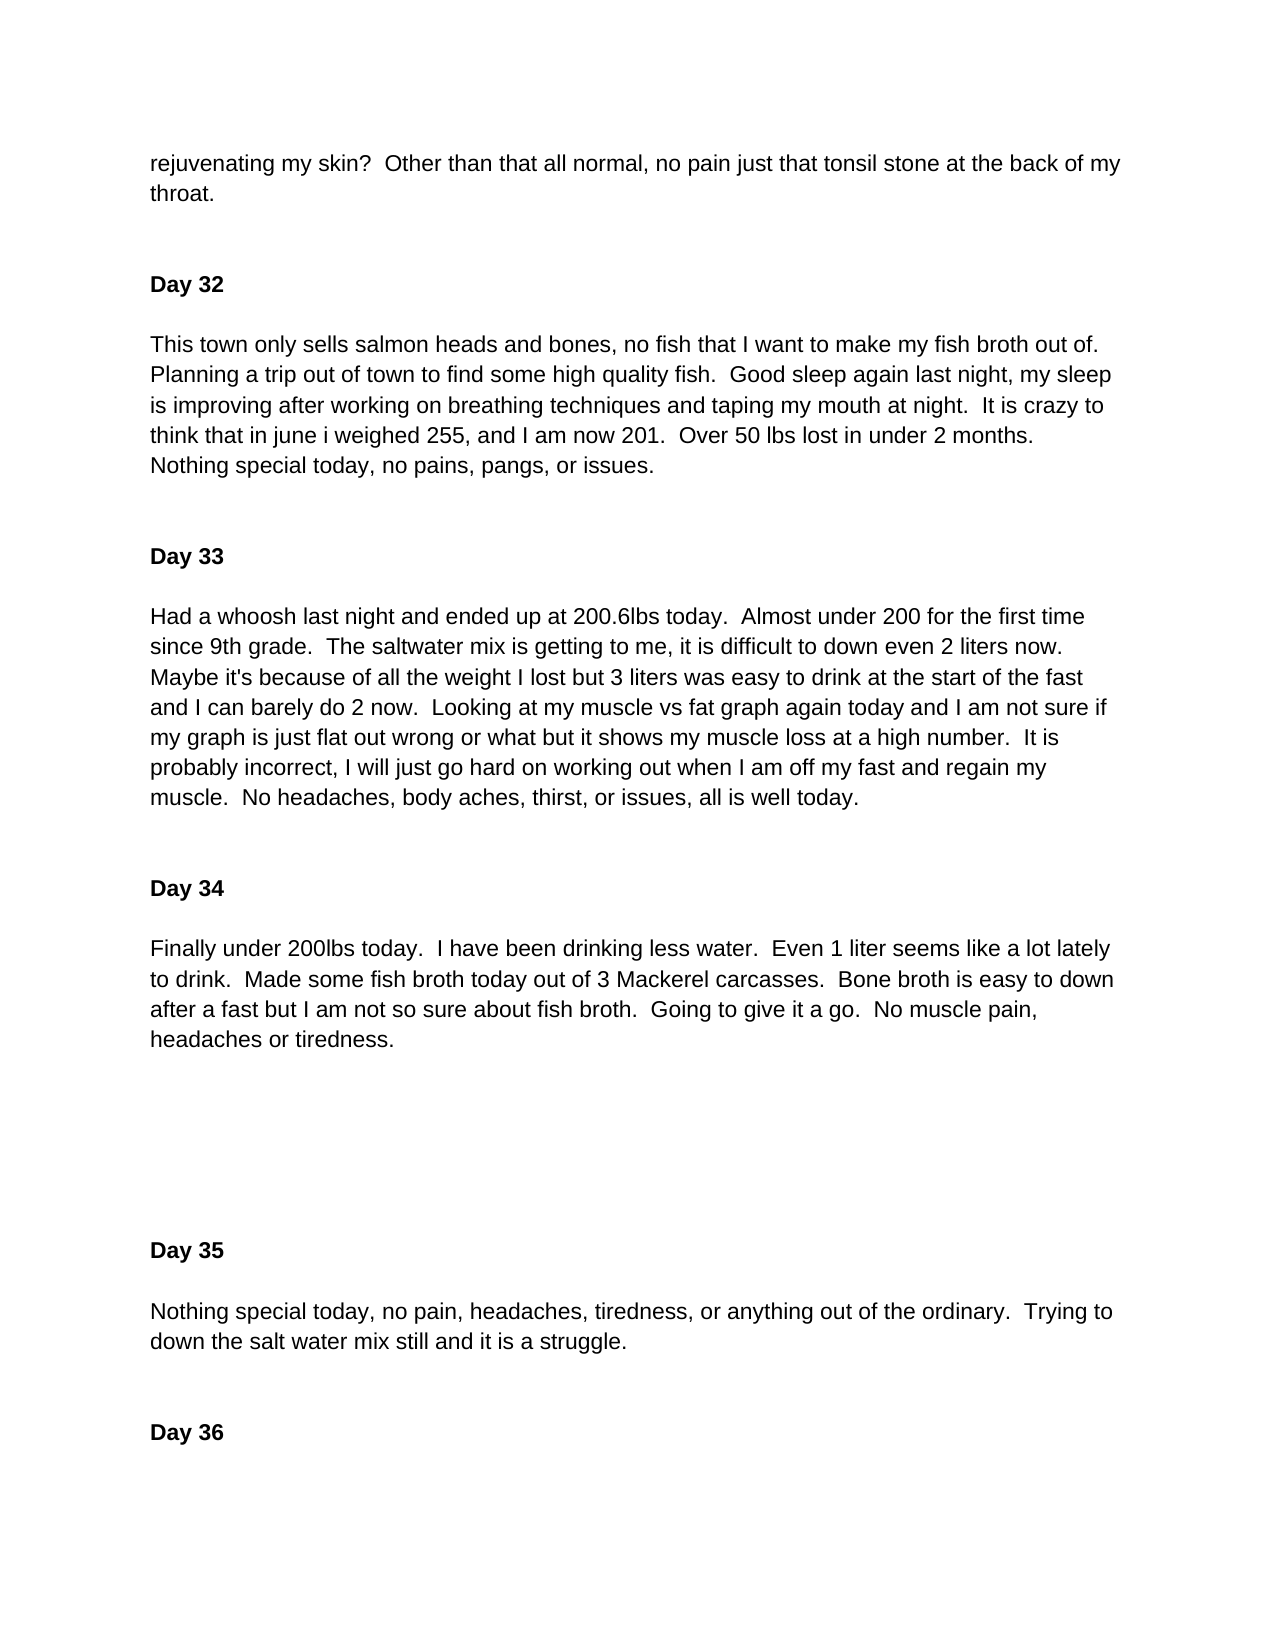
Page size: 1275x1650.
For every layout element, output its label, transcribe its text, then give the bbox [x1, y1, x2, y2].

text Had a whoosh last night and ended up at 200.6lbs today. Almost under 200 for the first time since 9th grade. The saltwater mix is getting to me, it is difficult to down even 2 liters now. Maybe it's because of all the weight I lost but 3 liters was easy to drink at the start of the fast and I can barely do 2 now. Looking at my muscle vs fat graph again today and I am not sure if my graph is just flat out wrong or what but it shows my muscle loss at a high number. It is probably incorrect, I will just go hard on working out when I am off my fast and regain my muscle. No headaches, body aches, thirst, or issues, all is well today. [150, 603, 1125, 811]
text Day 34 [150, 875, 1125, 901]
text This town only sells salmon heads and bones, no fish that I want to make my fish broth out of. Planning a trip out of town to find some high quality fish. Good sleep again last night, my sleep is improving after working on breathing techniques and taping my mouth at night. It is crazy to think that in june i weighed 255, and I am now 201. Over 50 lbs lost in under 2 months. Nothing special today, no pains, pangs, or issues. [150, 331, 1125, 478]
text Day 35 [150, 1237, 1125, 1264]
text Day 32 [150, 271, 1125, 297]
text Nothing special today, no pain, headaches, tiredness, or anything out of the ordinary. Trying to down the salt water mix still and it is a struggle. [150, 1298, 1125, 1354]
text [150, 150, 1125, 207]
text Day 36 [150, 1419, 1125, 1445]
text Day 33 [150, 543, 1125, 569]
text Finally under 200lbs today. I have been drinking less water. Even 1 liter seems like a lot lately to drink. Made some fish broth today out of 3 Mackerel carcasses. Bone broth is easy to down after a fast but I am not so sure about fish broth. Going to give it a go. No muscle pain, headaches or tiredness. [150, 935, 1125, 1052]
